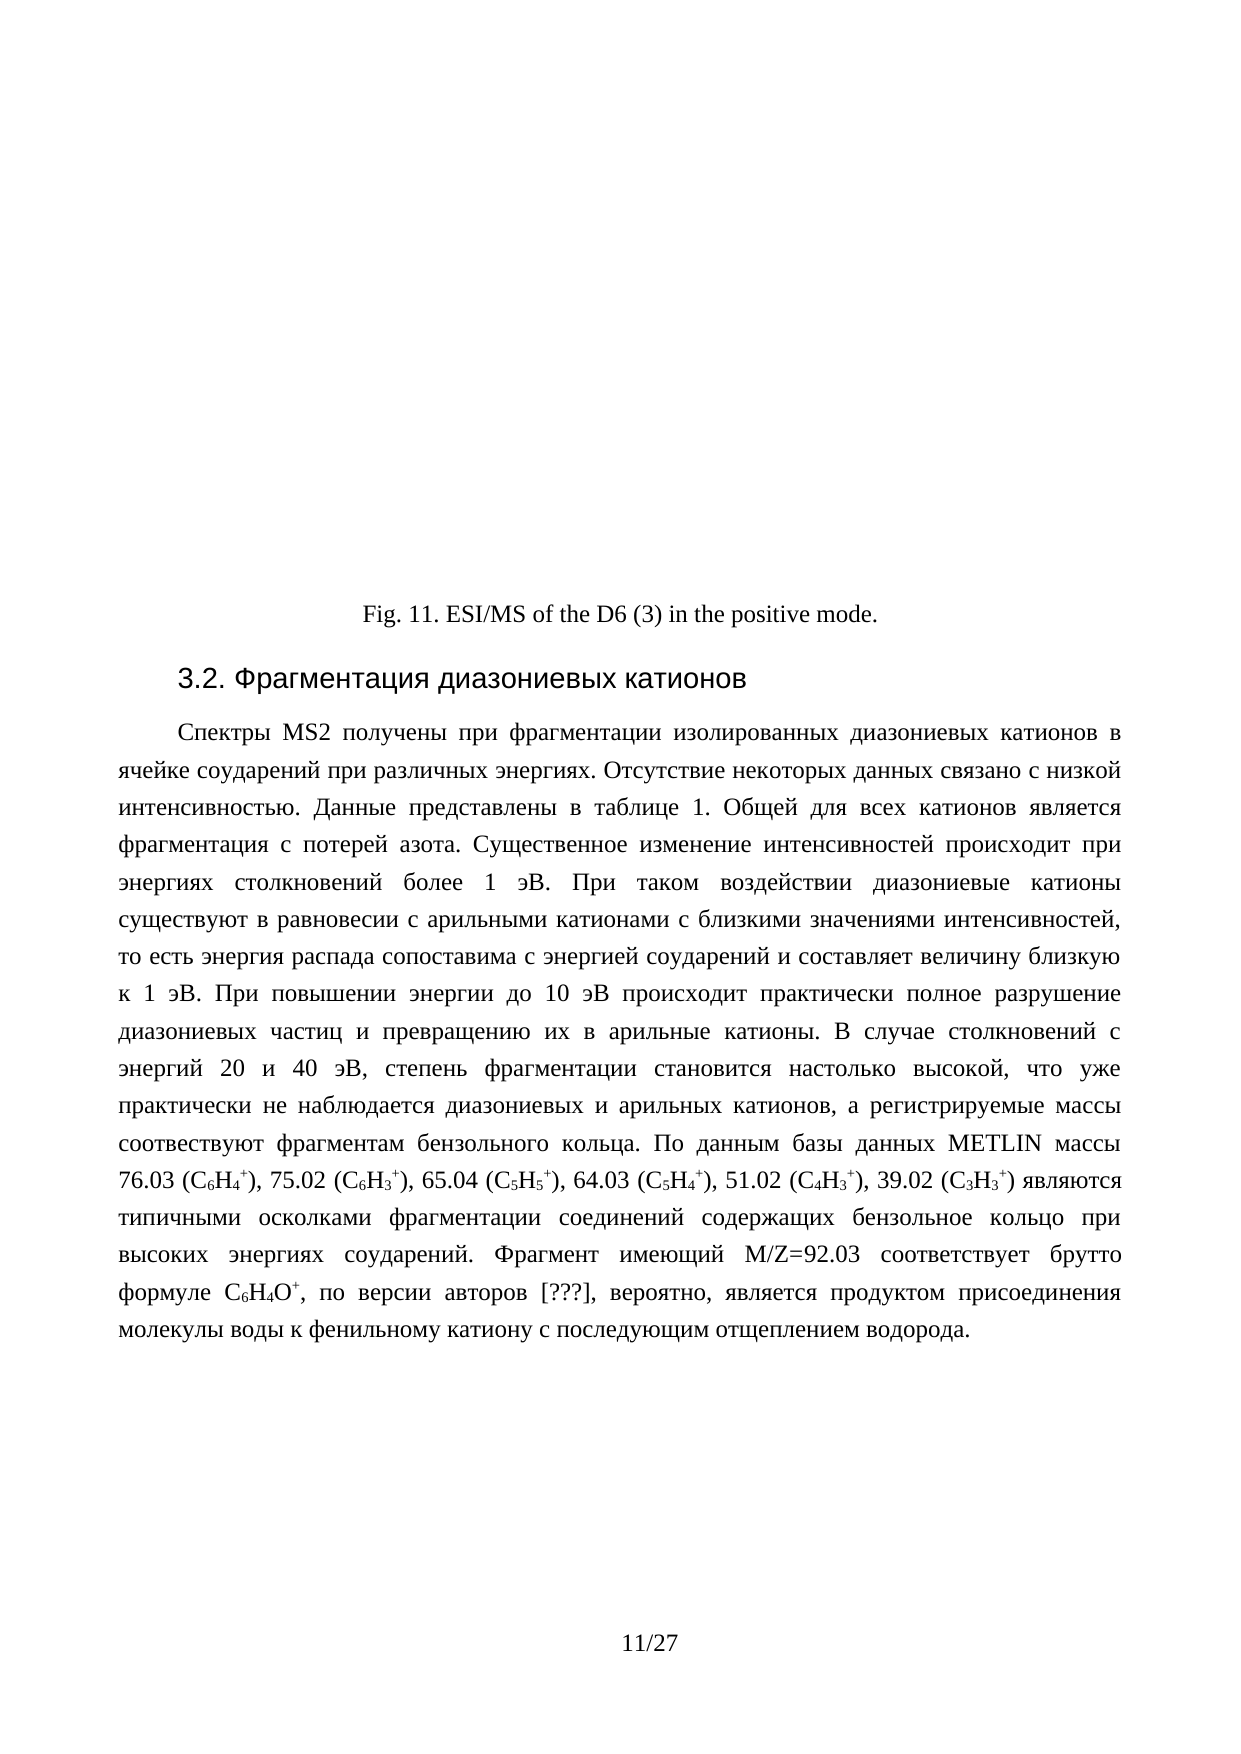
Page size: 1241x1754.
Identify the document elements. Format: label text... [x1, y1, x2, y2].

list 3.2. Фрагментация диазониевых катионов [177, 661, 1122, 695]
text Спектры MS2 получены при фрагментации изолированных диазониевых катионов в ячейке соударений при различных энергиях. Отсутствие некоторых данных связано с низкой интенсивностью. Данные представлены в таблице 1. Общей для всех катионов является фрагментация с потерей азота. Существенное изменение интенсивностей происходит при энергиях столкновений более 1 эВ. При таком воздействии диазониевые катионы существуют в равновесии с арильными катионами с близкими значениями интенсивностей, то есть энергия распада сопоставима с энергией соударений и составляет величину близкую к 1 эВ. При повышении энергии до 10 эВ происходит практически полное разрушение диазониевых частиц и превращению их в арильные катионы. В случае столкновений с энергий 20 и 40 эВ, степень фрагментации становится настолько высокой, что уже практически не наблюдается диазониевых и арильных катионов, а регистрируемые массы соотвествуют фрагментам бензольного кольца. По данным базы данных METLIN массы 76.03 (C6H4+), 75.02 (C6H3+), 65.04 (C5H5+), 64.03 (C5H4+), 51.02 (C4H3+), 39.02 (C3H3+) являются типичными осколками фрагментации соединений содержащих бензольное кольцо при высоких энергиях соударений. Фрагмент имеющий M/Z=92.03 соответствует брутто формуле C6H4O+, по версии авторов [???], вероятно, является продуктом присоединения молекулы воды к фенильному катиону с последующим отщеплением водорода. [118, 717, 1122, 1343]
text Fig. 11. ESI/MS of the D6 (3) in the positive mode. [118, 599, 1122, 628]
